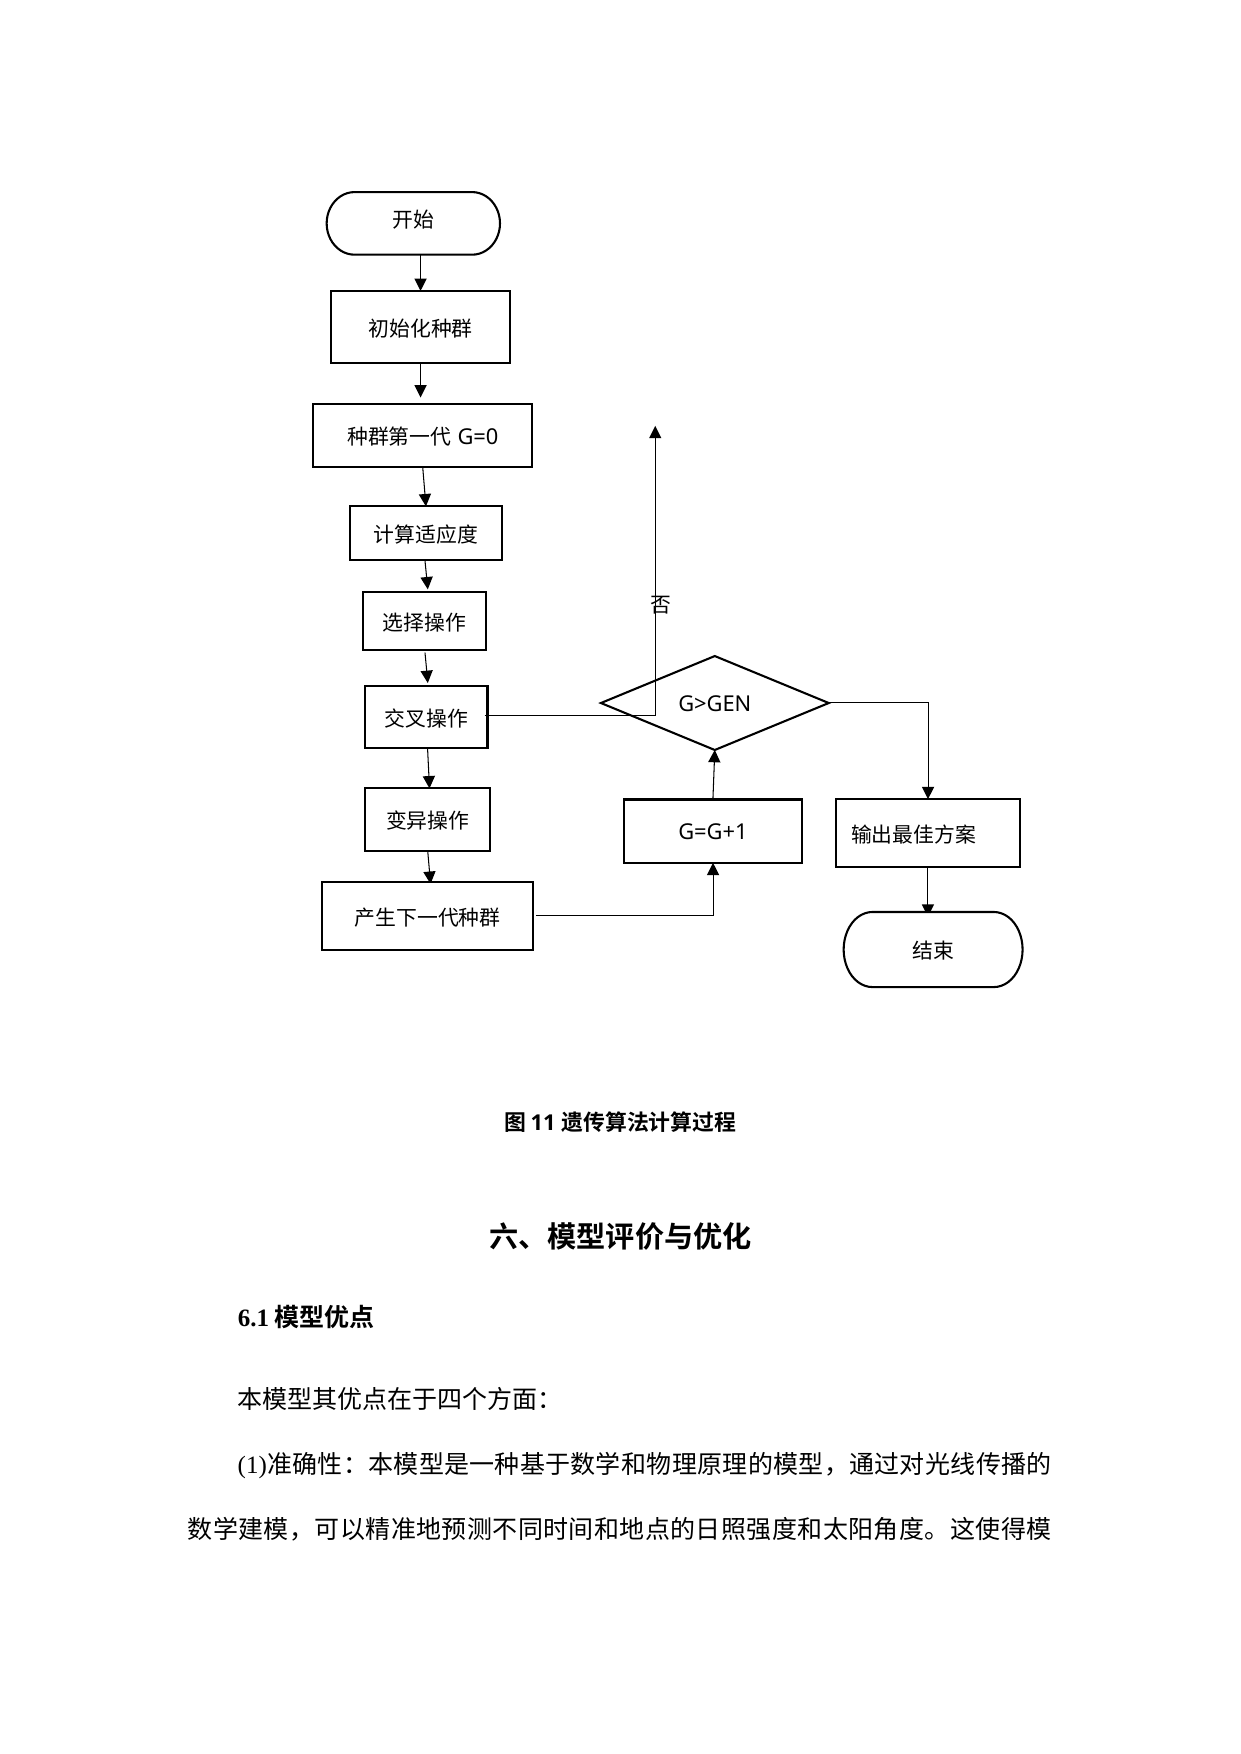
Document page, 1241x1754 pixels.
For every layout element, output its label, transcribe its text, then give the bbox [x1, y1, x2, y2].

text 图11 遗传算法计算过程 [187, 1104, 1053, 1137]
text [187, 1430, 1053, 1560]
text 6.1模型优点 [187, 1283, 1053, 1348]
text 六、模型评价与优化 [187, 1202, 1053, 1267]
text 本模型其优点在于四个方面： [187, 1365, 1053, 1430]
